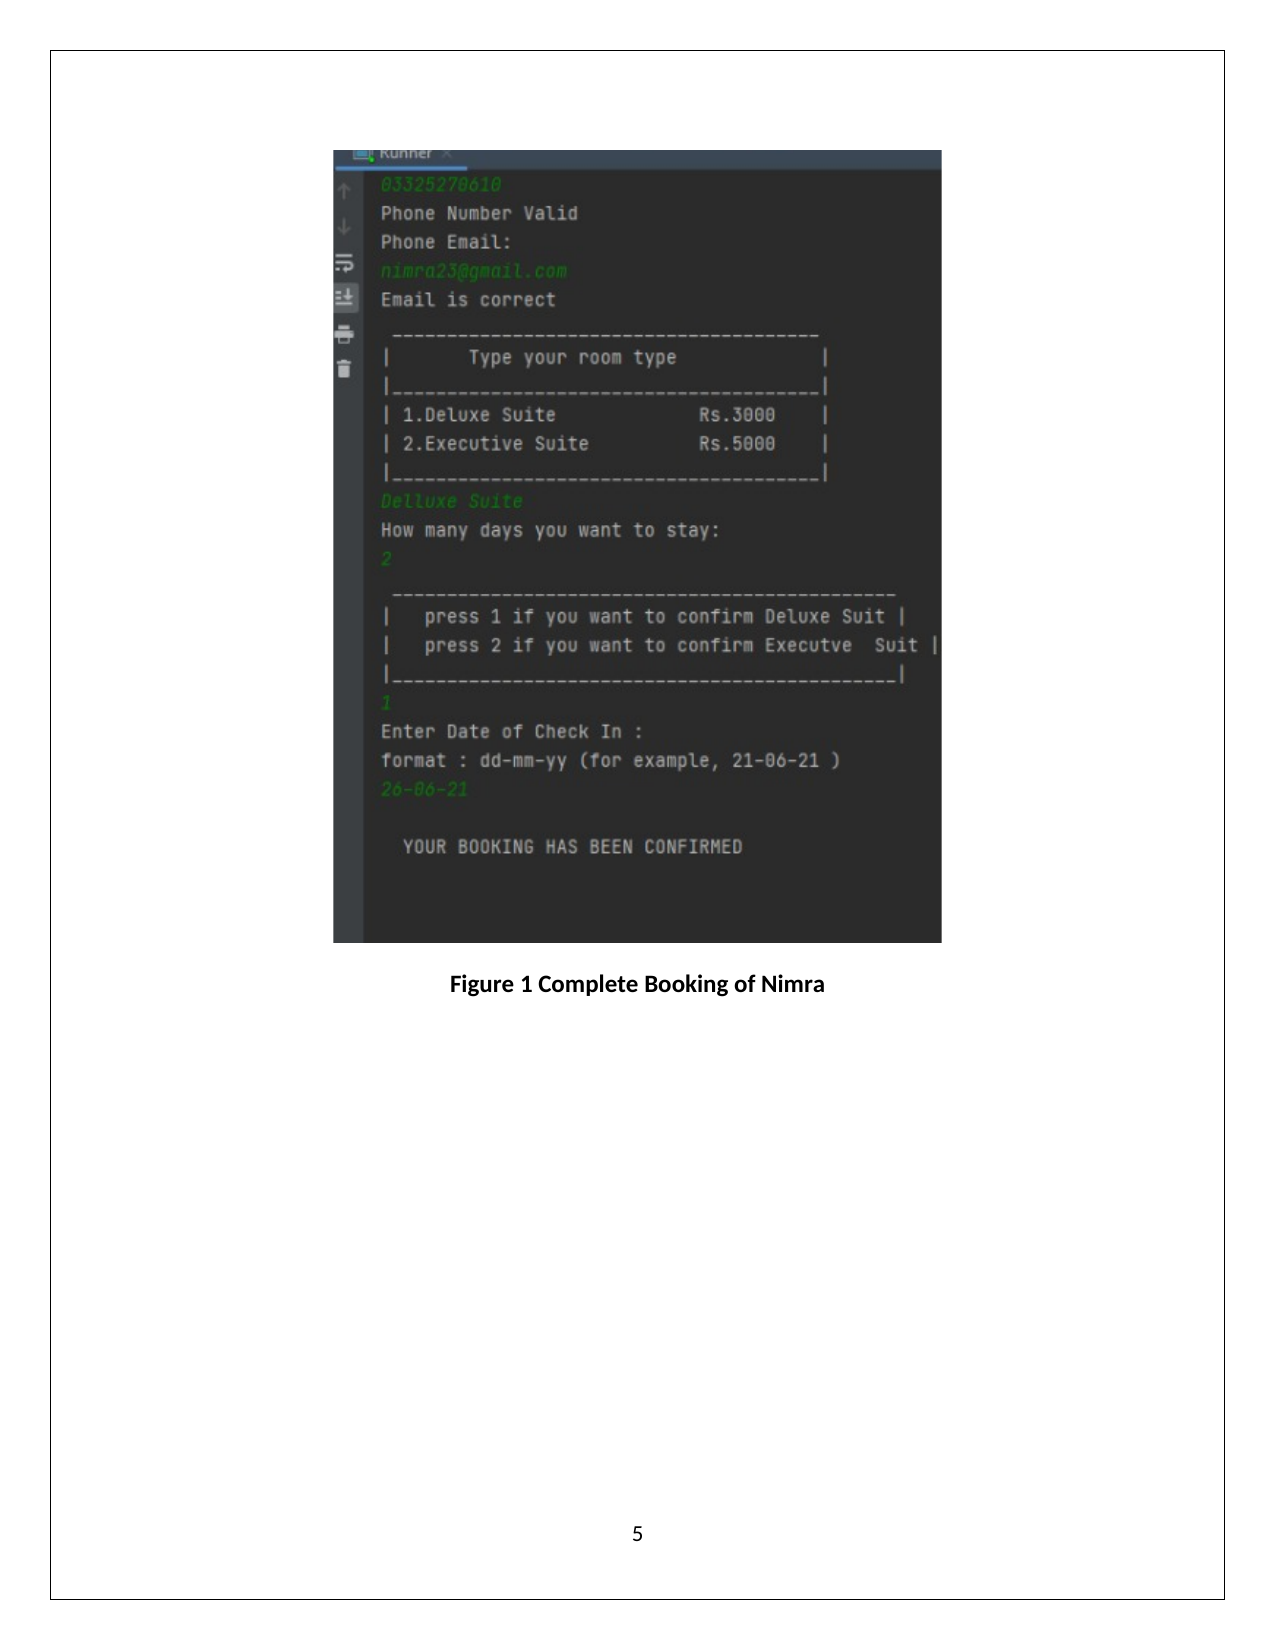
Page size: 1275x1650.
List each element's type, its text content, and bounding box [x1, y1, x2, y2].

picture [333, 150, 942, 943]
text Figure 1 Complete Booking of Nimra [150, 968, 1125, 998]
